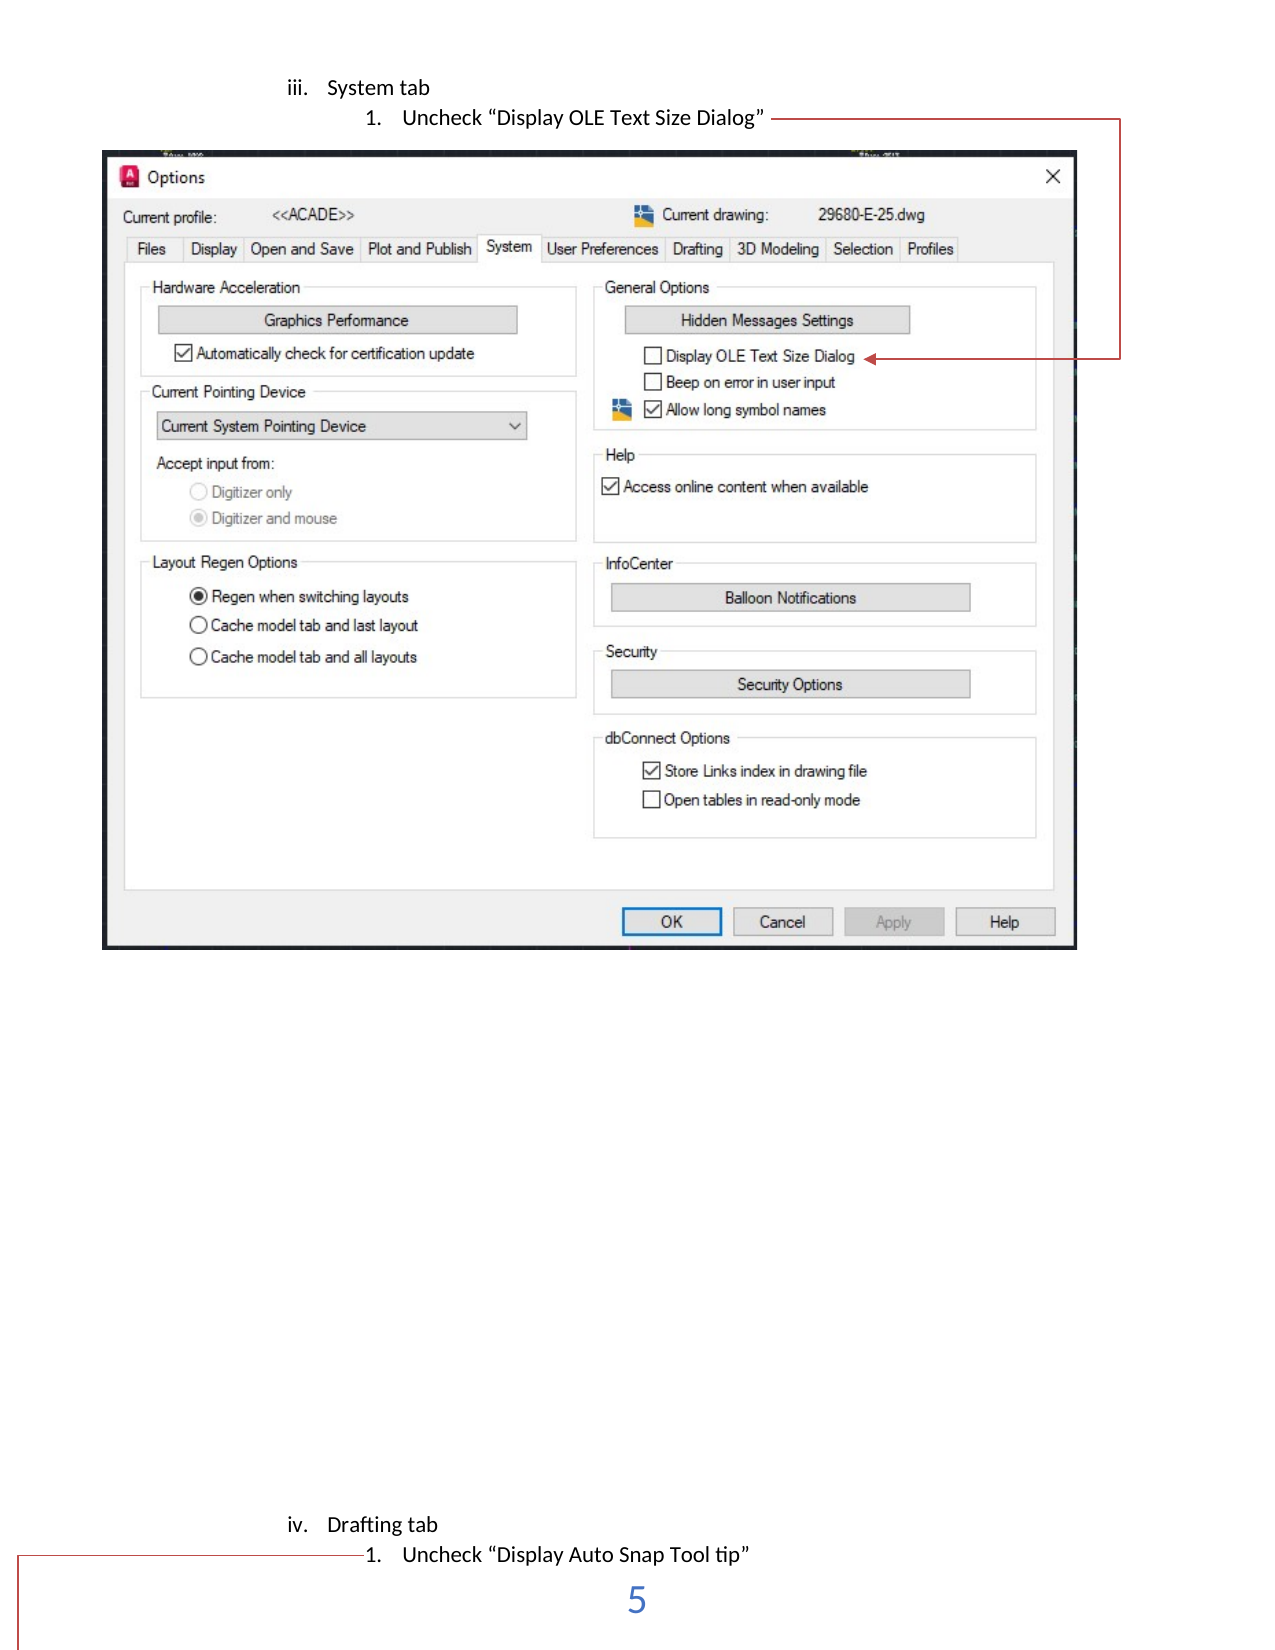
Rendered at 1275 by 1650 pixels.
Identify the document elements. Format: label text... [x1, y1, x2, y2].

picture [102, 150, 1078, 950]
list Uncheck “Display OLE Text Size Dialog” [364, 103, 1173, 131]
list Uncheck “Display Auto Snap Tool tip” [364, 1540, 1173, 1568]
list Drafting tab [308, 1510, 1173, 1538]
list System tab [308, 73, 1173, 101]
